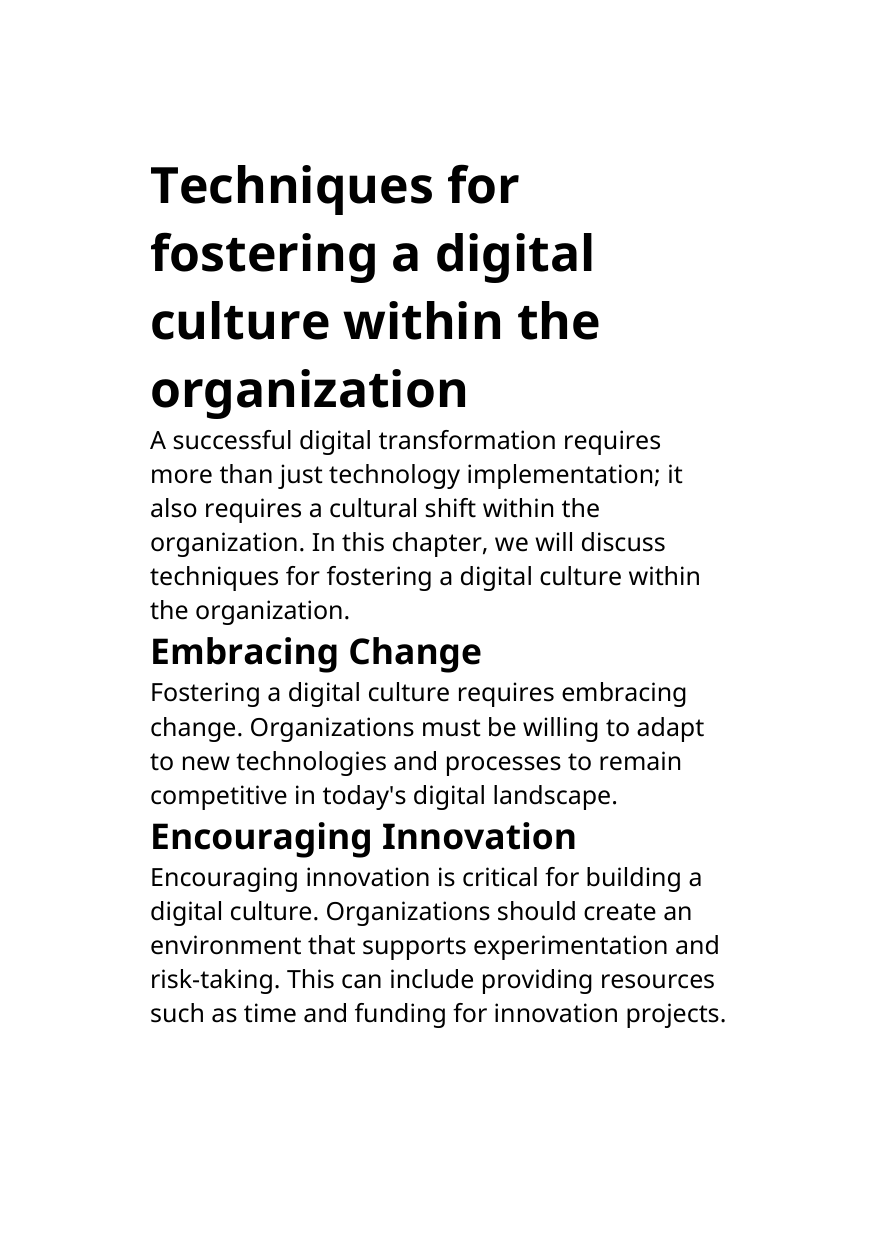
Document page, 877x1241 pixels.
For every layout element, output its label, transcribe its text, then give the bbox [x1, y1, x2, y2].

subtitle Embracing Change [150, 627, 727, 675]
text Encouraging innovation is critical for building a digital culture. Organizations should create an environment that supports experimentation and risk-taking. This can include providing resources such as time and funding for innovation projects. [150, 859, 727, 1030]
subtitle Encouraging Innovation [150, 811, 727, 859]
subtitle Techniques for fostering a digital culture within the organization [150, 150, 727, 422]
text A successful digital transformation requires more than just technology implementation; it also requires a cultural shift within the organization. In this chapter, we will discuss techniques for fostering a digital culture within the organization. [150, 422, 727, 627]
text Fostering a digital culture requires embracing change. Organizations must be willing to adapt to new technologies and processes to remain competitive in today's digital landscape. [150, 675, 727, 811]
